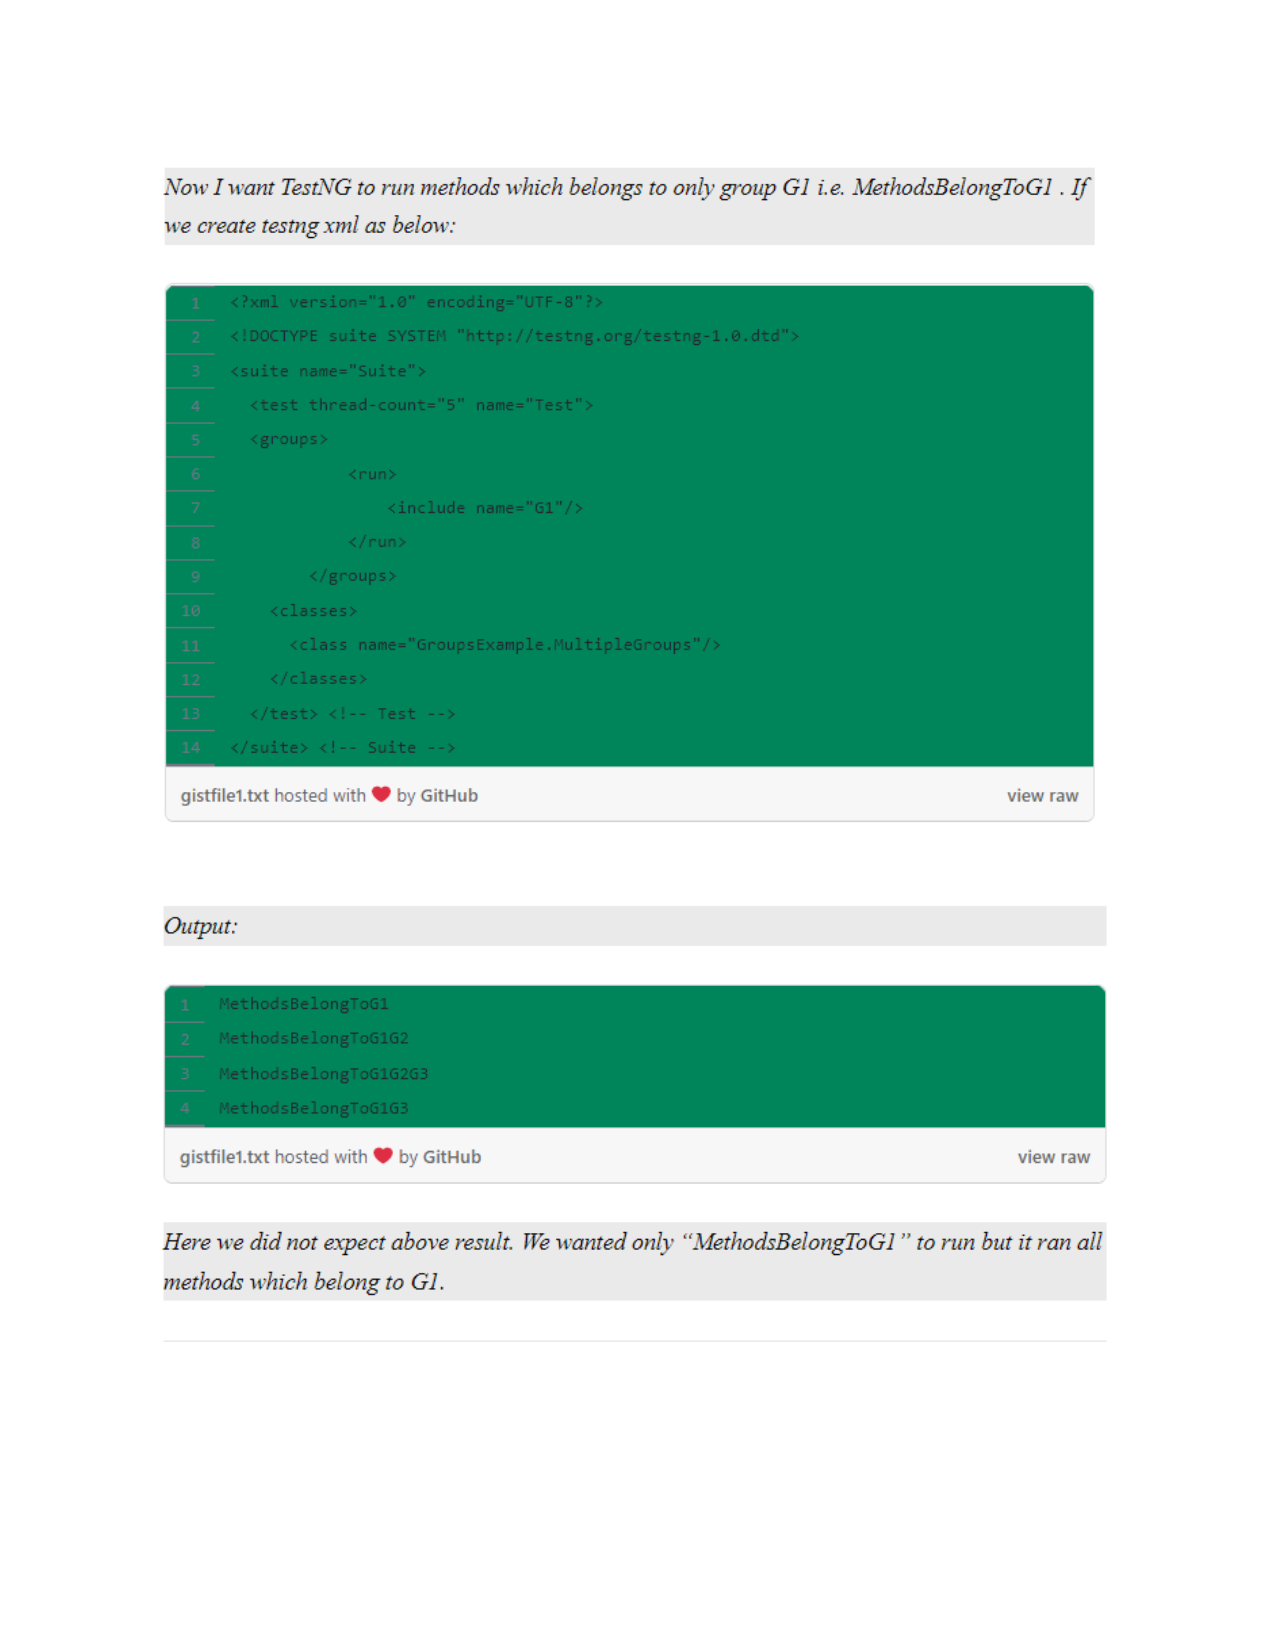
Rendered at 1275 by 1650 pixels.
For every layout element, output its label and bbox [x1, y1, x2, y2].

picture [150, 150, 1125, 833]
picture [150, 898, 1125, 1342]
